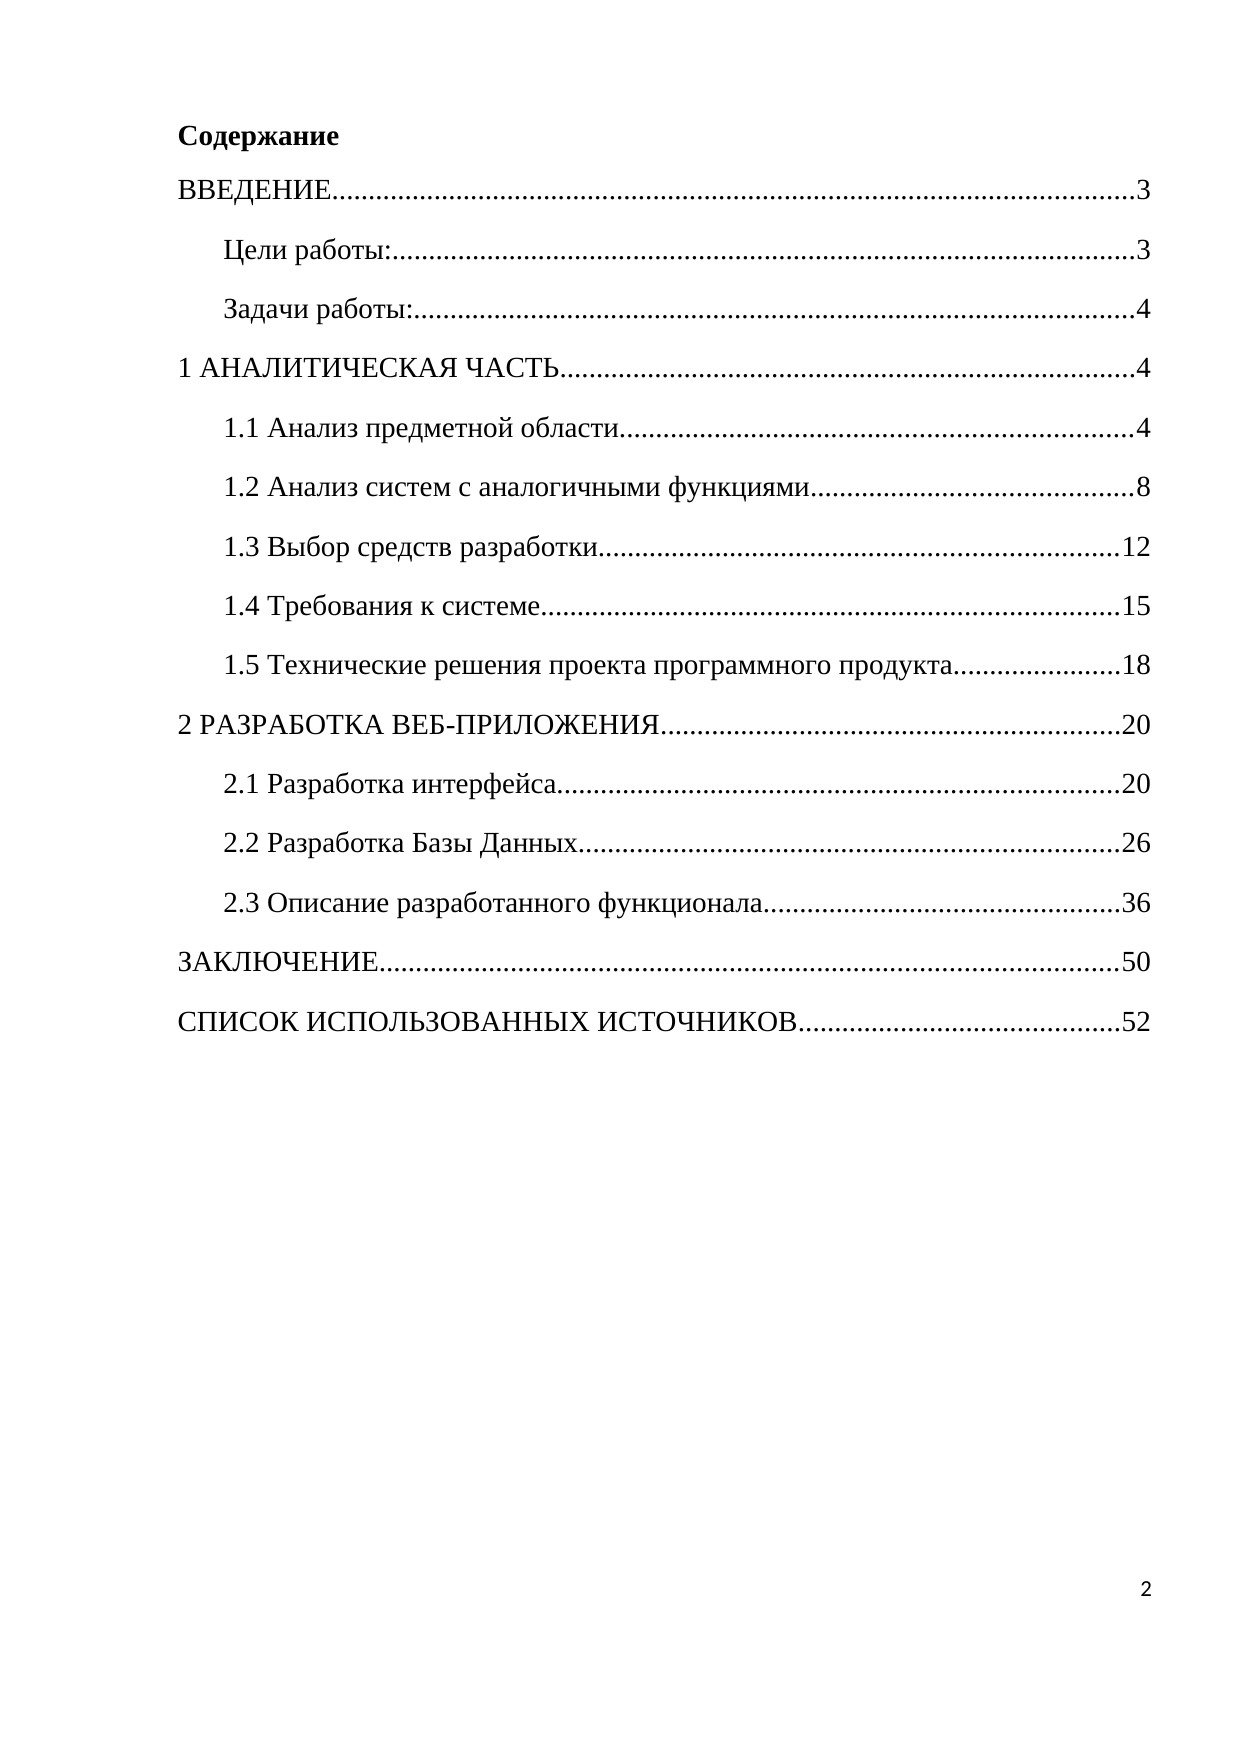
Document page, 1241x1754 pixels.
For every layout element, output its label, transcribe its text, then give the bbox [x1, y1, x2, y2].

text Задачи работы: 4 [223, 291, 1152, 325]
text 2 РАЗРАБОТКА ВЕБ-ПРИЛОЖЕНИЯ 20 [177, 707, 1152, 740]
text 1.3 Выбор средств разработки 12 [223, 529, 1152, 562]
text СПИСОК ИСПОЛЬЗОВАННЫХ ИСТОЧНИКОВ 52 [177, 1004, 1152, 1037]
text 2.2 Разработка Базы Данных 26 [223, 826, 1152, 859]
text 1 АНАЛИТИЧЕСКАЯ ЧАСТЬ 4 [177, 351, 1152, 384]
text 2.3 Описание разработанного функционала 36 [223, 885, 1152, 918]
text 1.5 Технические решения проекта программного продукта 18 [223, 647, 1152, 681]
text Содержание [177, 118, 1152, 152]
text 1.1 Анализ предметной области 4 [223, 410, 1152, 443]
text ЗАКЛЮЧЕНИЕ 50 [177, 944, 1152, 978]
text 1.2 Анализ систем с аналогичными функциями 8 [223, 469, 1152, 503]
text ВВЕДЕНИЕ 3 [177, 172, 1152, 206]
text Цели работы: 3 [223, 232, 1152, 265]
text 1.4 Требования к системе 15 [223, 588, 1152, 622]
text 2.1 Разработка интерфейса 20 [223, 766, 1152, 800]
